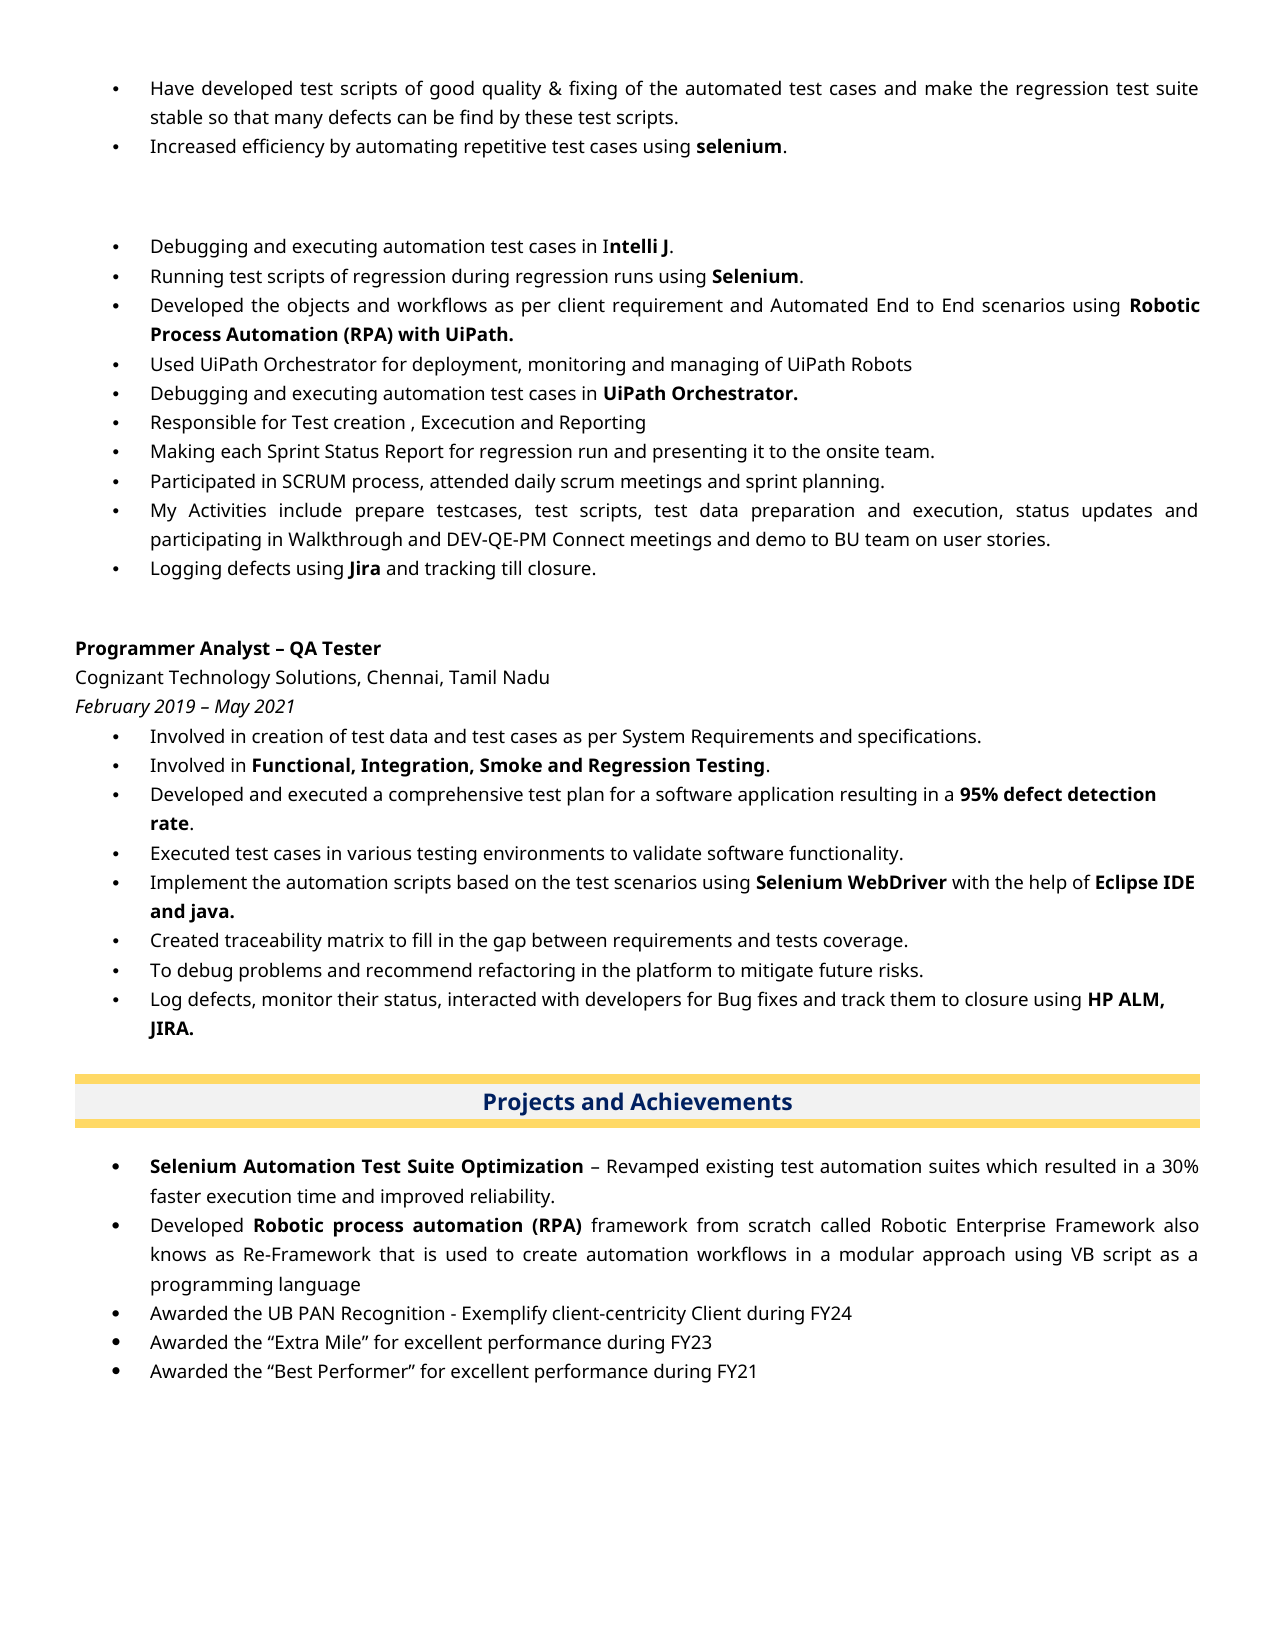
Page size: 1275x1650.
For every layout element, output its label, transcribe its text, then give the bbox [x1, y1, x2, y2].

list Participated in SCRUM process, attended daily scrum meetings and sprint planning. [112, 468, 1200, 493]
list Increased efficiency by automating repetitive test cases using selenium. [112, 133, 1200, 159]
list My Activities include prepare testcases, test scripts, test data preparation and execution, status updates and participating in Walkthrough and DEV-QE-PM Connect meetings and demo to BU team on user stories. [112, 497, 1200, 552]
list Executed test cases in various testing environments to validate software functionality. [112, 840, 1200, 866]
list Developed Robotic process automation (RPA) framework from scratch called Robotic Enterprise Framework also knows as Re-Framework that is used to create automation workflows in a modular approach using VB script as a programming language [112, 1212, 1200, 1296]
text Programmer Analyst – QA Tester Cognizant Technology Solutions, Chennai, Tamil Nadu February 2019 – May 2021 [75, 635, 1200, 719]
list Used UiPath Orchestrator for deployment, monitoring and managing of UiPath Robots [112, 351, 1200, 376]
list Implement the automation scripts based on the test scenarios using Selenium WebDriver with the help of Eclipse IDE and java. [112, 869, 1200, 924]
list Involved in creation of test data and test cases as per System Requirements and specifications. [112, 723, 1200, 748]
list Selenium Automation Test Suite Optimization – Revamped existing test automation suites which resulted in a 30% faster execution time and improved reliability. [112, 1154, 1200, 1209]
list Developed the objects and workflows as per client requirement and Automated End to End scenarios using Robotic Process Automation (RPA) with UiPath. [112, 292, 1200, 347]
list Awarded the UB PAN Recognition - Exemplify client-centricity Client during FY24 [112, 1300, 1200, 1326]
list Debugging and executing automation test cases in UiPath Orchestrator. [112, 380, 1200, 406]
list Responsible for Test creation , Excecution and Reporting [112, 409, 1200, 435]
list Have developed test scripts of good quality & fixing of the automated test cases and make the regression test suite stable so that many defects can be find by these test scripts. [112, 75, 1200, 130]
list Making each Sprint Status Report for regression run and presenting it to the onsite team. [112, 439, 1200, 464]
list To debug problems and recommend refactoring in the platform to mitigate future risks. [112, 957, 1200, 983]
text Projects and Achievements [75, 1084, 1200, 1119]
list Involved in Functional, Integration, Smoke and Regression Testing. [112, 752, 1200, 778]
list Awarded the “Best Performer” for excellent performance during FY21 [112, 1359, 1200, 1384]
list Debugging and executing automation test cases in Intelli J. [112, 234, 1200, 259]
list Developed and executed a comprehensive test plan for a software application resulting in a 95% defect detection rate. [112, 781, 1200, 836]
list Log defects, monitor their status, interacted with developers for Bug fixes and track them to closure using HP ALM, JIRA. [112, 986, 1200, 1041]
list Awarded the “Extra Mile” for excellent performance during FY23 [112, 1329, 1200, 1355]
list Running test scripts of regression during regression runs using Selenium. [112, 263, 1200, 288]
list Logging defects using Jira and tracking till closure. [112, 556, 1200, 581]
list Created traceability matrix to fill in the gap between requirements and tests coverage. [112, 928, 1200, 953]
